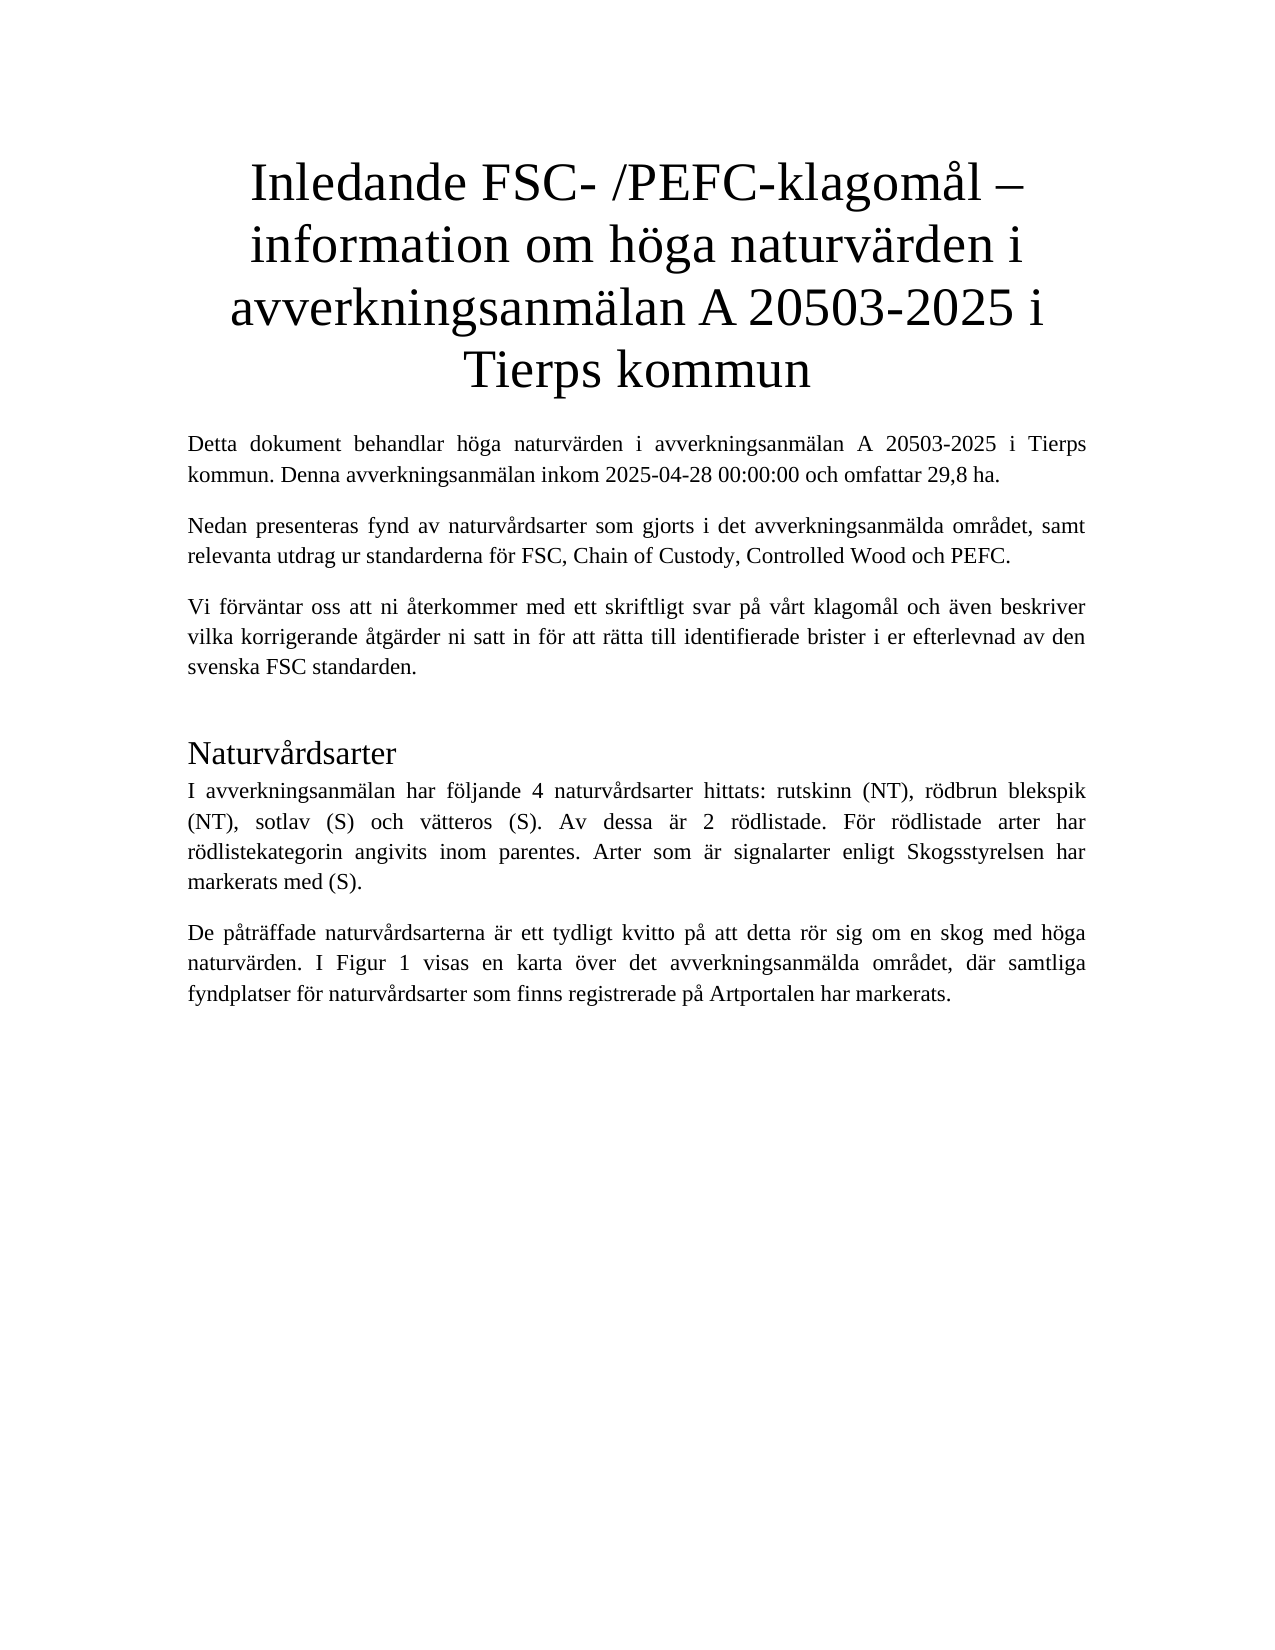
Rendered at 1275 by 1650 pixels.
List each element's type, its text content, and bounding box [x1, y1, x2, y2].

text Detta dokument behandlar höga naturvärden i avverkningsanmälan A 20503-2025 i Tierps kommun. Denna avverkningsanmälan inkom 2025-04-28 00:00:00 och omfattar 29,8 ha. [187, 430, 1087, 487]
title Inledande FSC- /PEFC-klagomål – information om höga naturvärden i avverkningsanmälan A 20503-2025 i Tierps kommun [187, 150, 1087, 399]
subtitle Naturvårdsarter [187, 733, 1087, 772]
text I avverkningsanmälan har följande 4 naturvårdsarter hittats: rutskinn (NT), rödbrun blekspik (NT), sotlav (S) och vätteros (S). Av dessa är 2 rödlistade. För rödlistade arter har rödlistekategorin angivits inom parentes. Arter som är signalarter enligt Skogsstyrelsen har markerats med (S). [187, 778, 1087, 894]
text Nedan presenteras fynd av naturvårdsarter som gjorts i det avverkningsanmälda området, samt relevanta utdrag ur standarderna för FSC, Chain of Custody, Controlled Wood och PEFC. [187, 512, 1087, 568]
text Vi förväntar oss att ni återkommer med ett skriftligt svar på vårt klagomål och även beskriver vilka korrigerande åtgärder ni satt in för att rätta till identifierade brister i er efterlevnad av den svenska FSC standarden. [187, 593, 1087, 680]
text De påträffade naturvårdsarterna är ett tydligt kvitto på att detta rör sig om en skog med höga naturvärden. I Figur 1 visas en karta över det avverkningsanmälda området, där samtliga fyndplatser för naturvårdsarter som finns registrerade på Artportalen har markerats. [187, 919, 1087, 1006]
